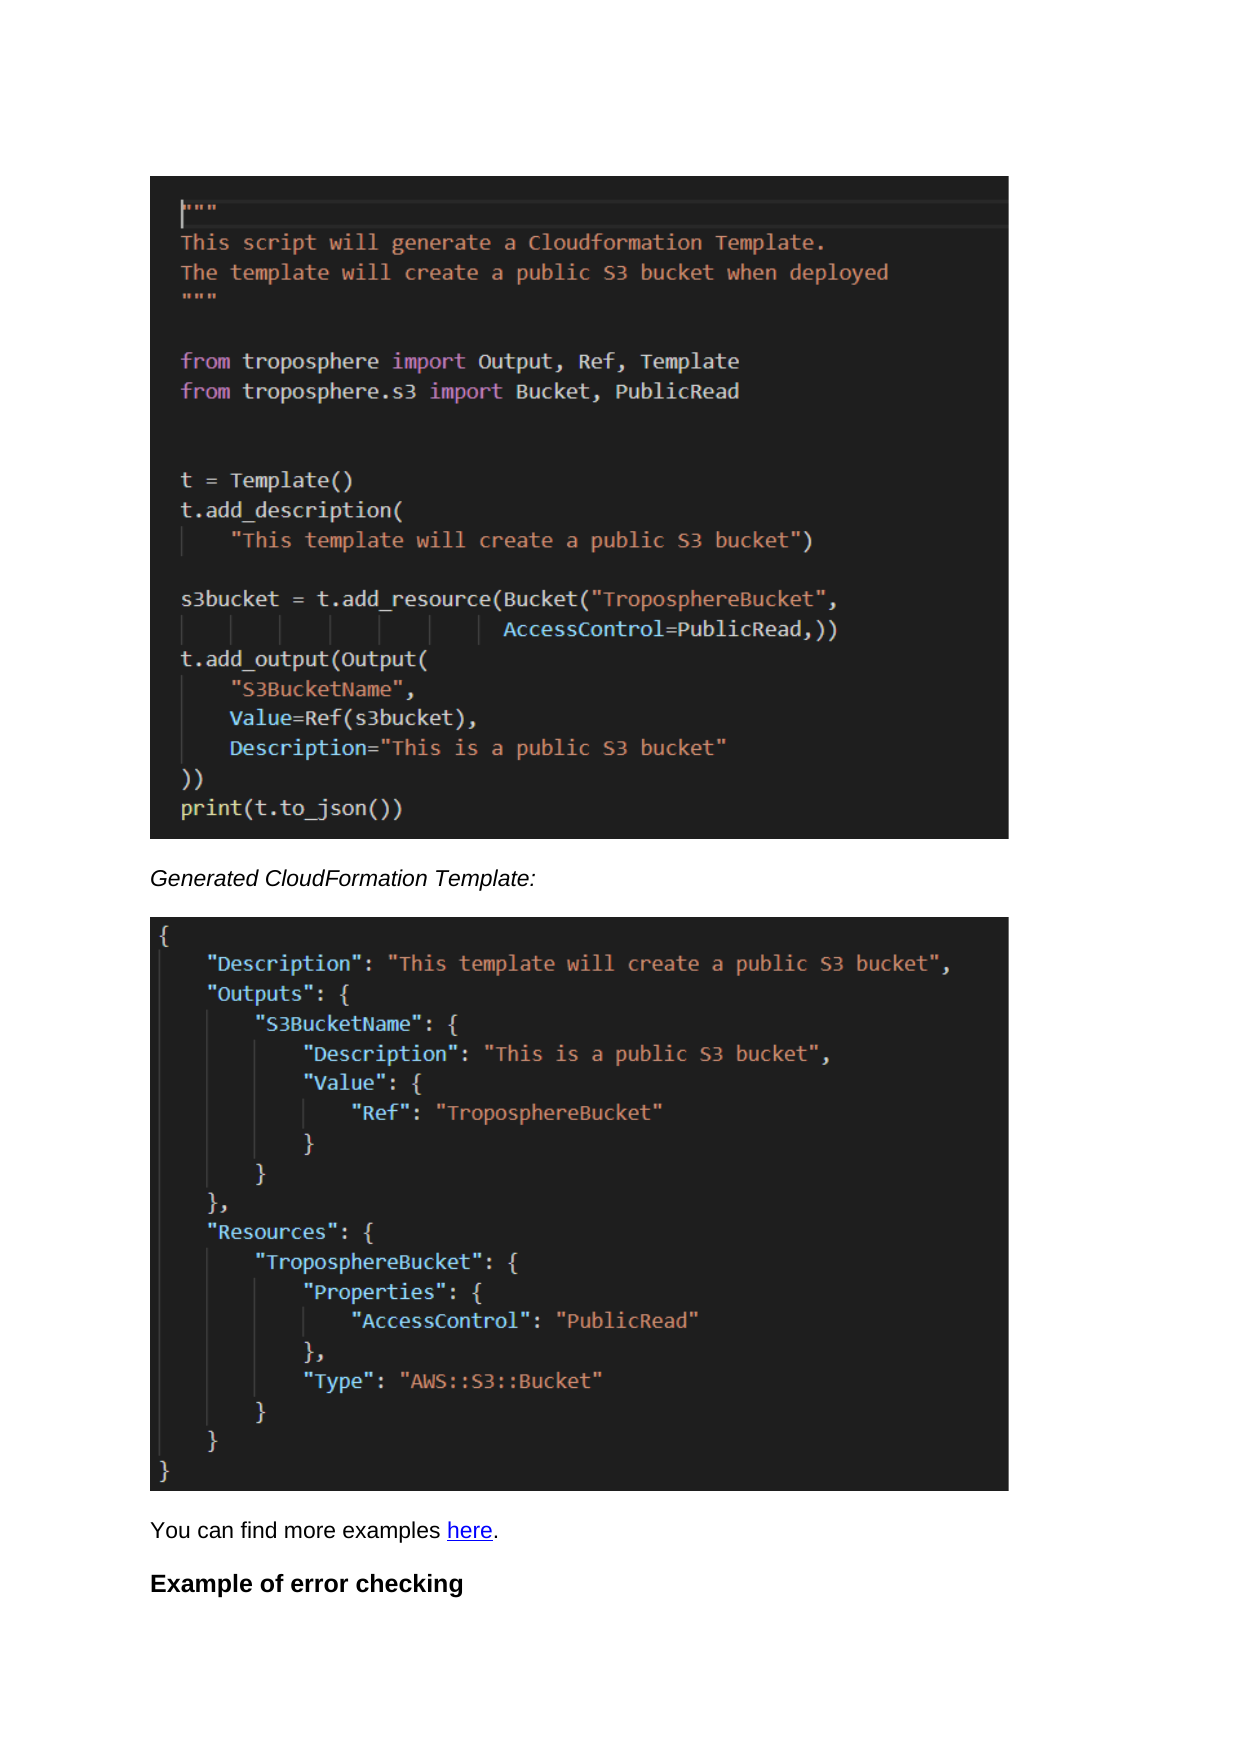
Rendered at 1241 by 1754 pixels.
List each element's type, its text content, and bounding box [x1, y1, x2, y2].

text Generated CloudFormation Template: [150, 865, 1090, 892]
text Example of error checking [150, 1569, 1090, 1598]
picture [150, 176, 1009, 839]
text You can find more examples here. [150, 1517, 1090, 1543]
picture [150, 917, 1009, 1491]
